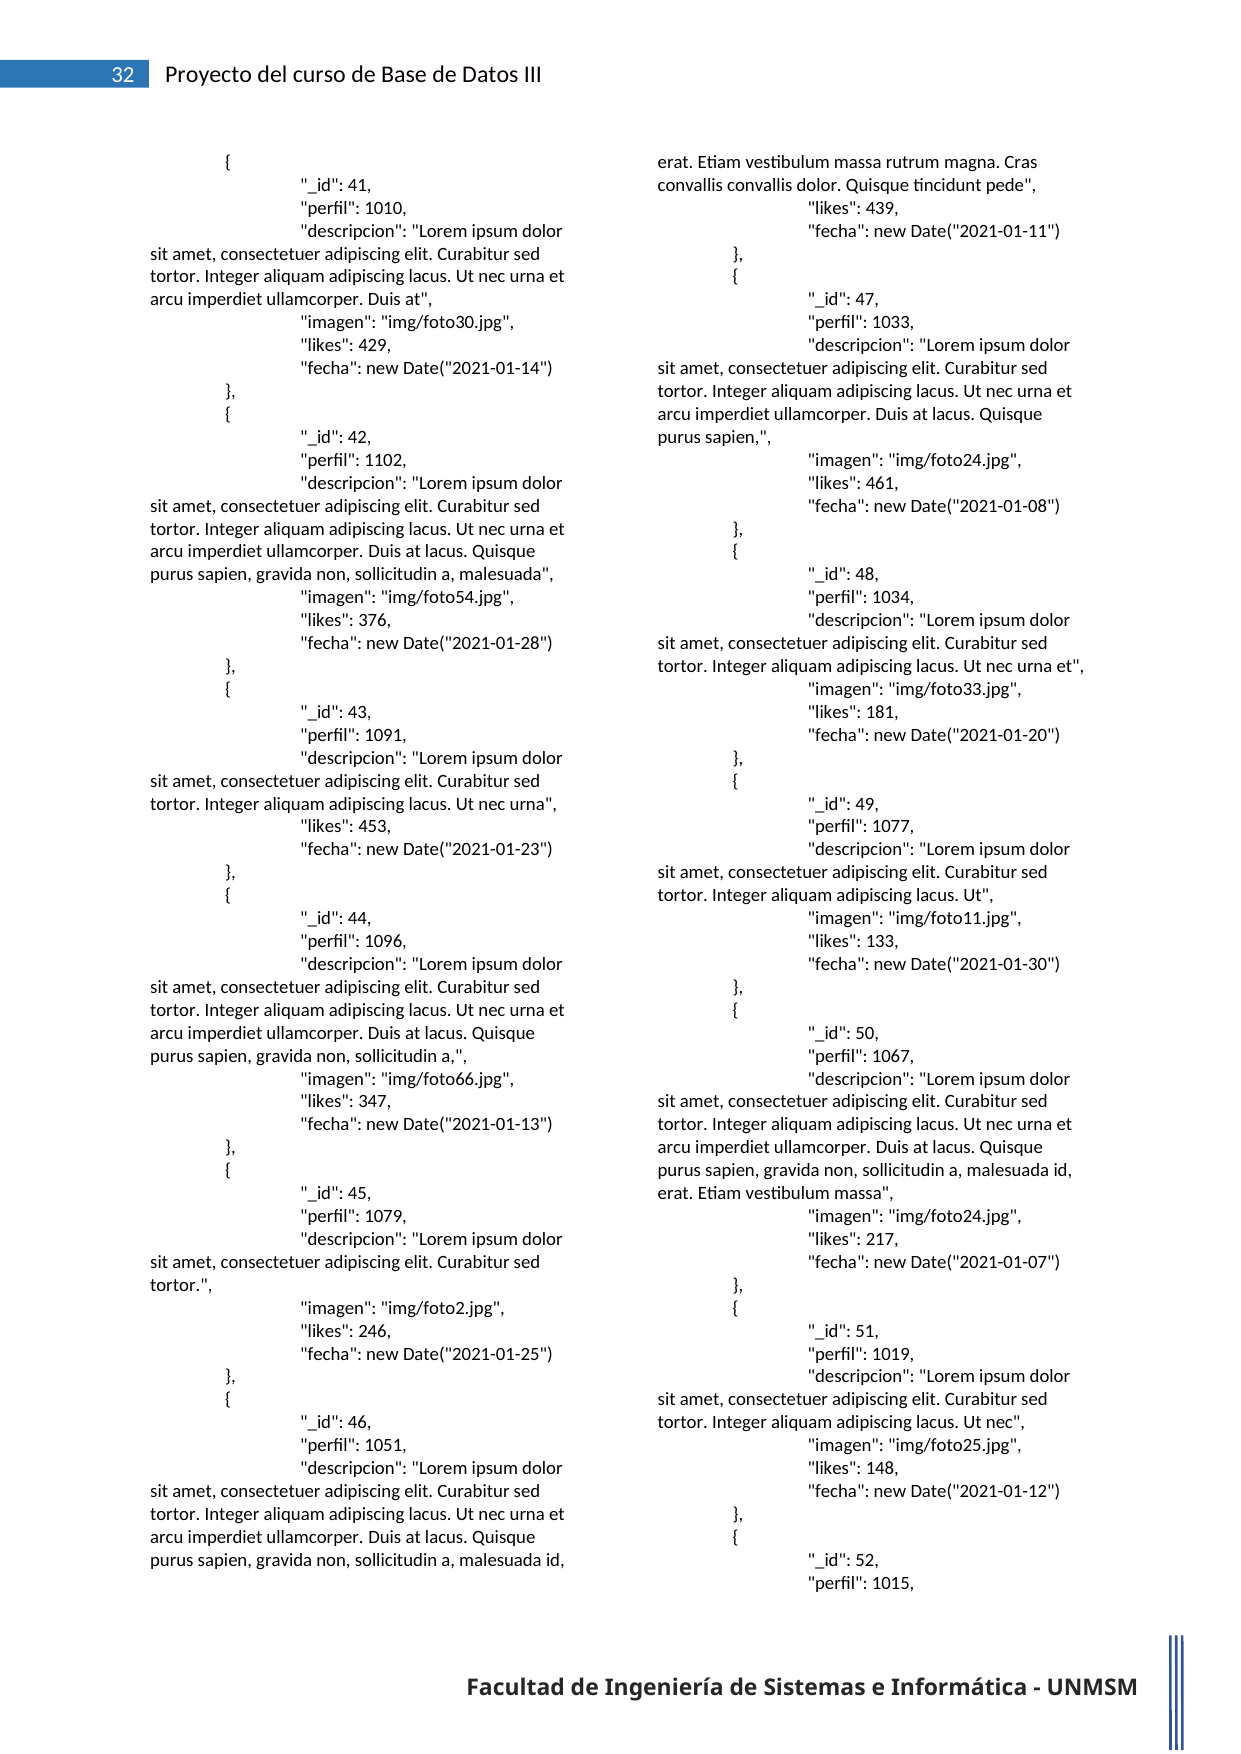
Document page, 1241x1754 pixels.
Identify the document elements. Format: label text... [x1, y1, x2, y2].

text "perfil": 1033, [657, 310, 1090, 333]
text "fecha": new Date("2021-01-28") [150, 631, 582, 654]
text "descripcion": "Lorem ipsum dolor sit amet, consectetuer adipiscing elit. Curabitur sed tortor. Integer aliquam adipiscing lacus. Ut nec urna et arcu imperdiet ullamcorper. Duis at lacus. Quisque purus sapien, gravida non, sollicitudin a, malesuada", [150, 471, 582, 585]
text "fecha": new Date("2021-01-30") [657, 952, 1090, 975]
text "imagen": "img/foto24.jpg", [657, 1204, 1090, 1227]
text "_id": 47, [657, 287, 1090, 310]
text { [150, 150, 582, 173]
text "imagen": "img/foto2.jpg", [150, 1296, 582, 1319]
text }, [150, 1364, 582, 1387]
text }, [657, 975, 1090, 998]
text "perfil": 1067, [657, 1044, 1090, 1067]
text "fecha": new Date("2021-01-20") [657, 723, 1090, 746]
text "perfil": 1096, [150, 929, 582, 952]
text }, [150, 654, 582, 677]
text "_id": 48, [657, 562, 1090, 585]
text { [150, 677, 582, 700]
text "perfil": 1102, [150, 448, 582, 471]
text "perfil": 1091, [150, 723, 582, 746]
text "descripcion": "Lorem ipsum dolor sit amet, consectetuer adipiscing elit. Curabitur sed tortor. Integer aliquam adipiscing lacus. Ut nec urna et arcu imperdiet ullamcorper. Duis at lacus. Quisque purus sapien, gravida non, sollicitudin a, malesuada id, erat. Etiam vestibulum massa", [657, 1067, 1090, 1204]
text "likes": 217, [657, 1227, 1090, 1250]
text }, [657, 1502, 1090, 1525]
text }, [150, 379, 582, 402]
text "fecha": new Date("2021-01-13") [150, 1112, 582, 1135]
text "descripcion": "Lorem ipsum dolor sit amet, consectetuer adipiscing elit. Curabitur sed tortor. Integer aliquam adipiscing lacus. Ut nec urna et", [657, 608, 1090, 677]
text "descripcion": "Lorem ipsum dolor sit amet, consectetuer adipiscing elit. Curabitur sed tortor. Integer aliquam adipiscing lacus. Ut nec urna", [150, 746, 582, 814]
text }, [657, 242, 1090, 264]
text "_id": 50, [657, 1021, 1090, 1044]
text "likes": 453, [150, 814, 582, 837]
text "fecha": new Date("2021-01-11") [657, 219, 1090, 242]
text { [150, 402, 582, 425]
text "descripcion": "Lorem ipsum dolor sit amet, consectetuer adipiscing elit. Curabitur sed tortor. Integer aliquam adipiscing lacus. Ut nec urna et arcu imperdiet ullamcorper. Duis at", [150, 219, 582, 310]
text "imagen": "img/foto25.jpg", [657, 1433, 1090, 1456]
text "_id": 44, [150, 906, 582, 929]
text "likes": 148, [657, 1456, 1090, 1479]
text "perfil": 1015, [657, 1571, 1090, 1594]
text "fecha": new Date("2021-01-08") [657, 494, 1090, 517]
text "perfil": 1051, [150, 1433, 582, 1456]
text { [150, 1387, 582, 1410]
text }, [657, 517, 1090, 539]
text "_id": 51, [657, 1319, 1090, 1342]
text "likes": 133, [657, 929, 1090, 952]
text "_id": 45, [150, 1181, 582, 1204]
text "fecha": new Date("2021-01-12") [657, 1479, 1090, 1502]
text "descripcion": "Lorem ipsum dolor sit amet, consectetuer adipiscing elit. Curabitur sed tortor. Integer aliquam adipiscing lacus. Ut nec urna et arcu imperdiet ullamcorper. Duis at lacus. Quisque purus sapien, gravida non, sollicitudin a, malesuada id, erat. Etiam vestibulum massa rutrum magna. Cras convallis convallis dolor. Quisque tincidunt pede", [150, 1456, 582, 1571]
text }, [657, 1273, 1090, 1296]
text "perfil": 1077, [657, 814, 1090, 837]
text "perfil": 1079, [150, 1204, 582, 1227]
text { [150, 883, 582, 906]
text { [657, 539, 1090, 562]
text "fecha": new Date("2021-01-07") [657, 1250, 1090, 1273]
text { [657, 769, 1090, 792]
text { [657, 264, 1090, 287]
text }, [150, 860, 582, 883]
text "fecha": new Date("2021-01-25") [150, 1342, 582, 1364]
text "likes": 461, [657, 471, 1090, 494]
text "descripcion": "Lorem ipsum dolor sit amet, consectetuer adipiscing elit. Curabitur sed tortor. Integer aliquam adipiscing lacus. Ut nec", [657, 1364, 1090, 1433]
text "fecha": new Date("2021-01-14") [150, 356, 582, 379]
text "imagen": "img/foto11.jpg", [657, 906, 1090, 929]
text "likes": 347, [150, 1089, 582, 1112]
text "imagen": "img/foto54.jpg", [150, 585, 582, 608]
text "likes": 429, [150, 333, 582, 356]
text "_id": 43, [150, 700, 582, 723]
text "_id": 42, [150, 425, 582, 448]
text "descripcion": "Lorem ipsum dolor sit amet, consectetuer adipiscing elit. Curabitur sed tortor. Integer aliquam adipiscing lacus. Ut", [657, 837, 1090, 906]
text "imagen": "img/foto33.jpg", [657, 677, 1090, 700]
text "descripcion": "Lorem ipsum dolor sit amet, consectetuer adipiscing elit. Curabitur sed tortor.", [150, 1227, 582, 1296]
text }, [657, 746, 1090, 769]
text "_id": 41, [150, 173, 582, 196]
text "imagen": "img/foto30.jpg", [150, 310, 582, 333]
text "descripcion": "Lorem ipsum dolor sit amet, consectetuer adipiscing elit. Curabitur sed tortor. Integer aliquam adipiscing lacus. Ut nec urna et arcu imperdiet ullamcorper. Duis at lacus. Quisque purus sapien,", [657, 333, 1090, 448]
text "perfil": 1019, [657, 1342, 1090, 1364]
text { [657, 1525, 1090, 1548]
text "likes": 439, [657, 196, 1090, 219]
text "imagen": "img/foto24.jpg", [657, 448, 1090, 471]
text "_id": 46, [150, 1410, 582, 1433]
text "perfil": 1034, [657, 585, 1090, 608]
text "likes": 376, [150, 608, 582, 631]
text "descripcion": "Lorem ipsum dolor sit amet, consectetuer adipiscing elit. Curabitur sed tortor. Integer aliquam adipiscing lacus. Ut nec urna et arcu imperdiet ullamcorper. Duis at lacus. Quisque purus sapien, gravida non, sollicitudin a,", [150, 952, 582, 1067]
text "imagen": "img/foto66.jpg", [150, 1067, 582, 1089]
text { [657, 998, 1090, 1021]
text { [657, 1296, 1090, 1319]
text }, [150, 1135, 582, 1158]
text "likes": 181, [657, 700, 1090, 723]
text { [150, 1158, 582, 1181]
text "_id": 52, [657, 1548, 1090, 1571]
text "fecha": new Date("2021-01-23") [150, 837, 582, 860]
text "_id": 49, [657, 792, 1090, 814]
text "likes": 246, [150, 1319, 582, 1342]
text "perfil": 1010, [150, 196, 582, 219]
